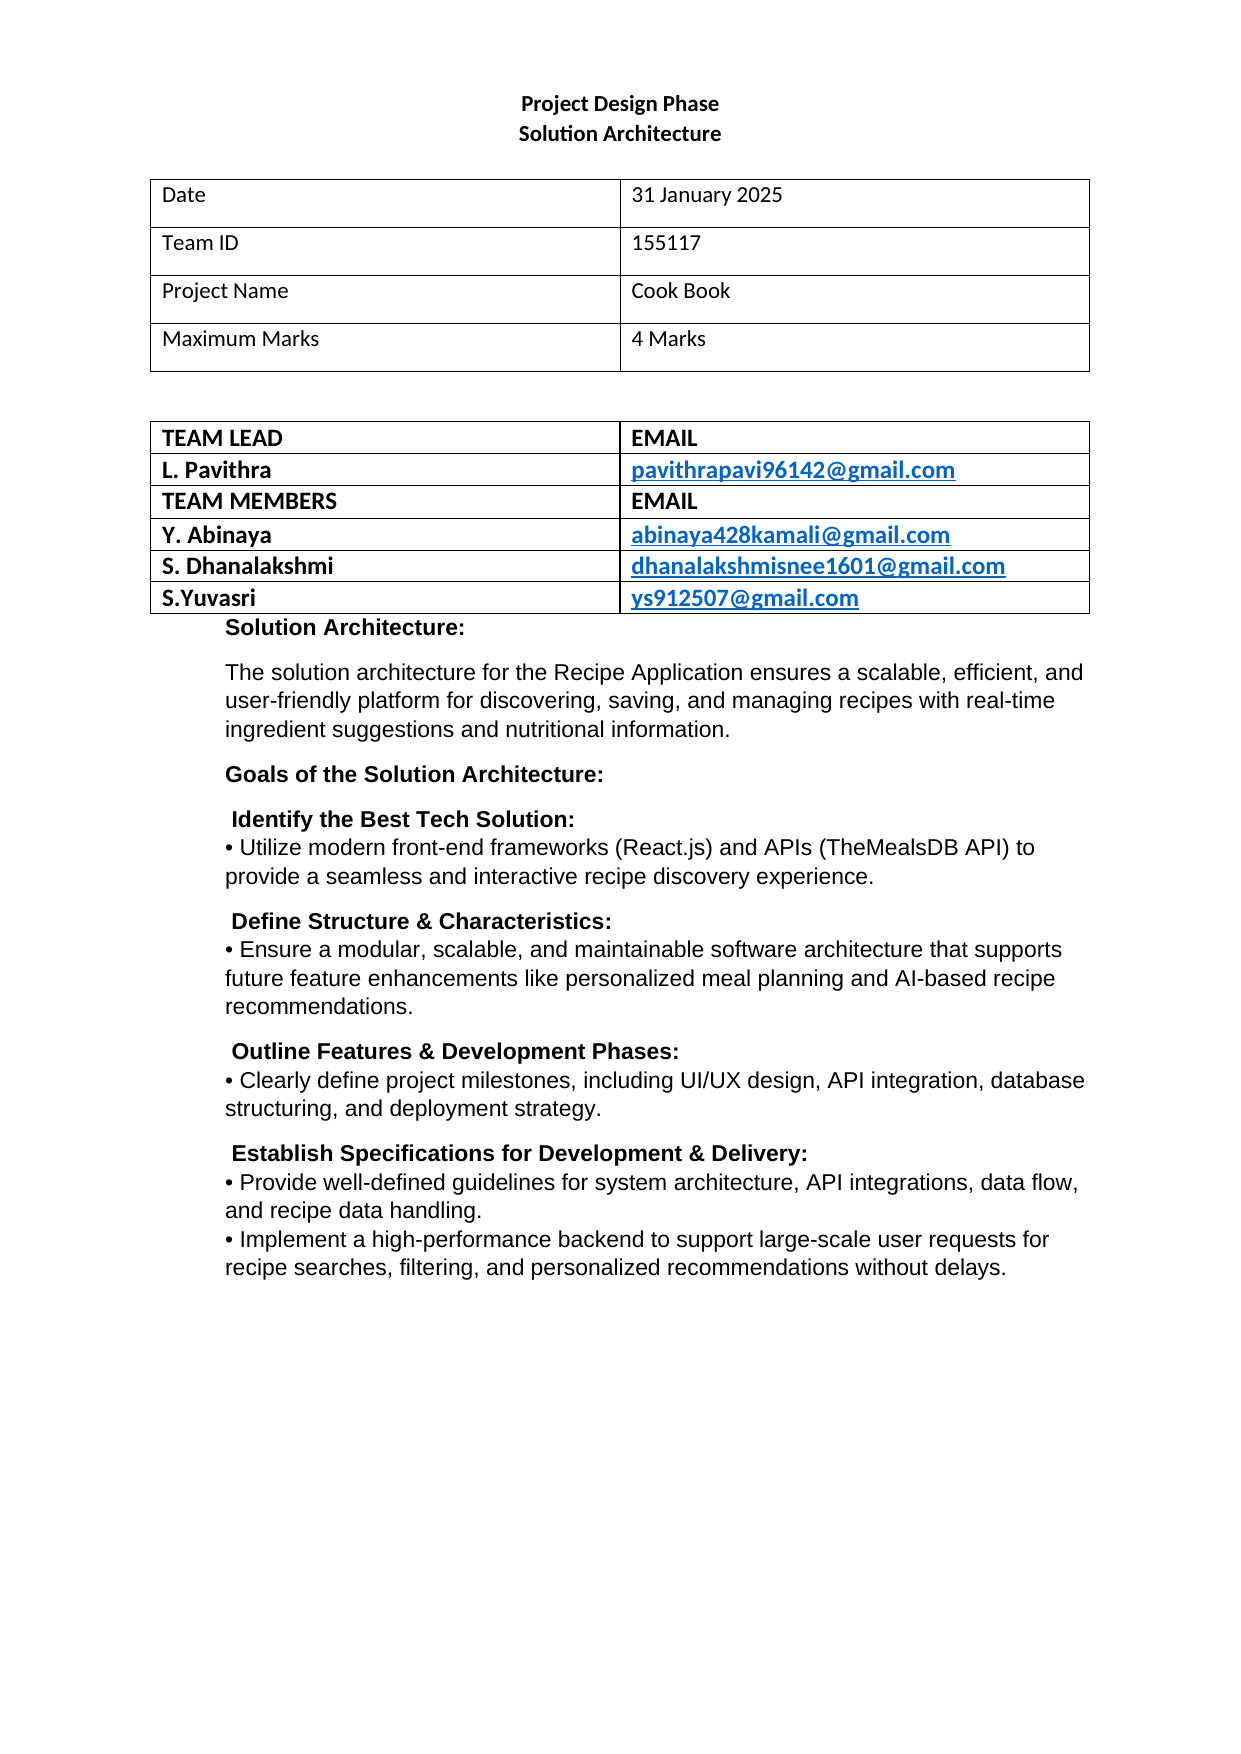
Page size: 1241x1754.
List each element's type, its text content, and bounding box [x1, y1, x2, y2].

text Solution Architecture: [225, 614, 1090, 640]
text Solution Architecture [150, 119, 1090, 147]
text Goals of the Solution Architecture: [225, 761, 1090, 787]
table_cell TEAM MEMBERS [151, 486, 619, 518]
table_cell Cook Book [621, 276, 1089, 323]
table_header Date [151, 180, 620, 227]
table_header 31 January 2025 [621, 180, 1089, 227]
text Define Structure & Characteristics: • Ensure a modular, scalable, and maintainable software architecture that supports future feature enhancements like personalized meal planning and AI-based recipe recommendations. [225, 908, 1090, 1019]
table_cell dhanalakshmisnee1601@gmail.com [621, 551, 1089, 581]
text The solution architecture for the Recipe Application ensures a scalable, efficient, and user-friendly platform for discovering, saving, and managing recipes with real-time ingredient suggestions and nutritional information. [225, 659, 1090, 742]
table_cell Project Name [151, 276, 620, 323]
table_cell EMAIL [621, 486, 1089, 518]
table_cell L. Pavithra [151, 454, 619, 484]
table_cell 155117 [621, 228, 1089, 275]
table_cell S.Yuvasri [151, 582, 619, 613]
table_cell 4 Marks [621, 324, 1089, 371]
table_cell Team ID [151, 228, 620, 275]
table_header TEAM LEAD [151, 422, 619, 453]
text Project Design Phase [150, 89, 1090, 117]
table_header EMAIL [621, 422, 1089, 453]
text Outline Features & Development Phases: • Clearly define project milestones, including UI/UX design, API integration, database structuring, and deployment strategy. [225, 1038, 1090, 1121]
table_cell Y. Abinaya [151, 519, 619, 549]
table_cell pavithrapavi96142@gmail.com [621, 454, 1089, 484]
table_cell Maximum Marks [151, 324, 620, 371]
table_cell ys912507@gmail.com [621, 582, 1089, 613]
table_cell abinaya428kamali@gmail.com [621, 519, 1089, 549]
table_cell S. Dhanalakshmi [151, 551, 619, 581]
text Establish Specifications for Development & Delivery: • Provide well-defined guidelines for system architecture, API integrations, data flow, and recipe data handling. • Implement a high-performance backend to support large-scale user requests for recipe searches, filtering, and personalized recommendations without delays. [225, 1140, 1090, 1280]
text Identify the Best Tech Solution: • Utilize modern front-end frameworks (React.js) and APIs (TheMealsDB API) to provide a seamless and interactive recipe discovery experience. [225, 806, 1090, 889]
